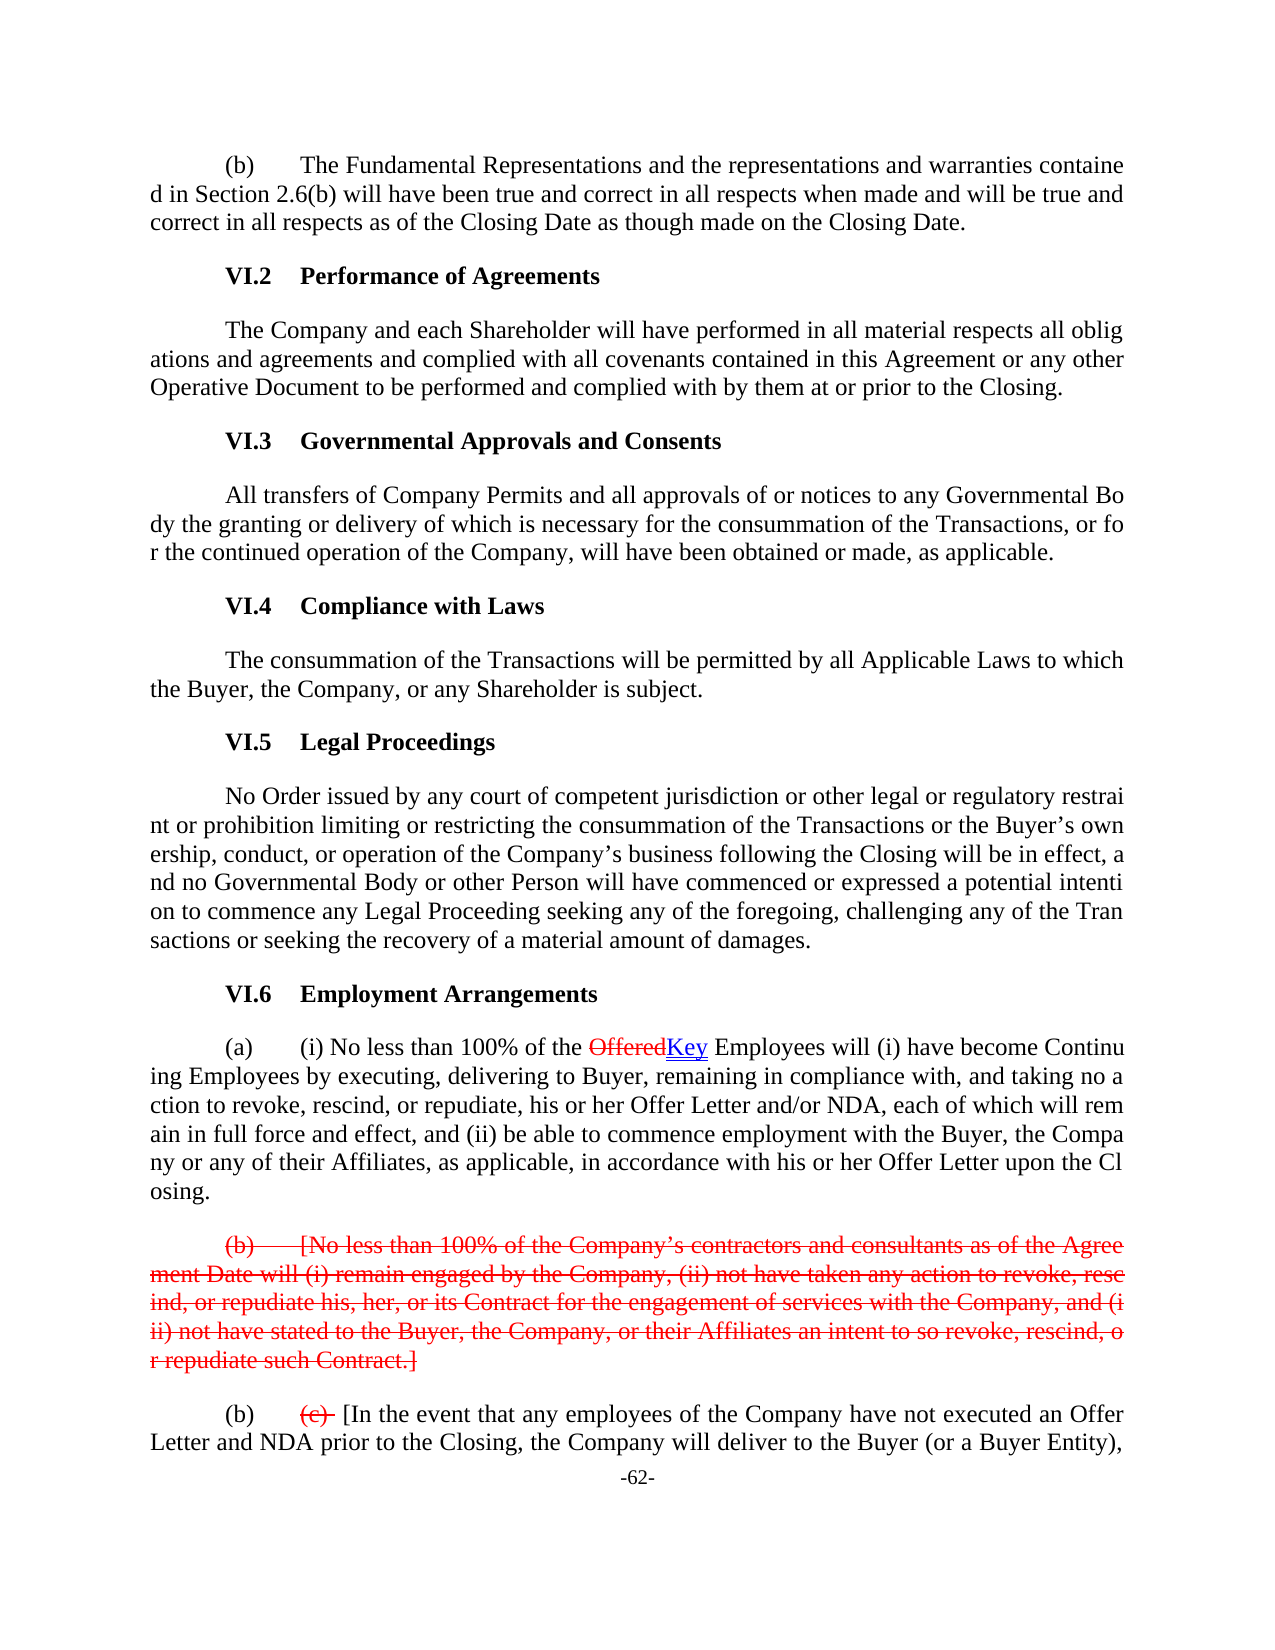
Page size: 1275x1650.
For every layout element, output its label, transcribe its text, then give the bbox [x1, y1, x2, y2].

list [150, 1399, 1125, 1456]
text Governmental Approvals and Consents [225, 426, 1125, 455]
text Legal Proceedings [225, 727, 1125, 756]
text The consummation of the Transactions will be permitted by all Applicable Laws to which the Buyer, the Company, or any Shareholder is subject. [150, 645, 1125, 702]
text Compliance with Laws [225, 591, 1125, 620]
list (b) [No less than 100% of the Company’s contractors and consultants as of the Agreement Date will (i) remain engaged by the Company, (ii) not have taken any action to revoke, rescind, or repudiate his, her, or its Contract for the engagement of services with the Company, and (iii) not have stated to the Buyer, the Company, or their Affiliates an intent to so revoke, rescind, or repudiate such Contract.] [150, 1230, 1125, 1274]
text Performance of Agreements [225, 261, 1125, 290]
text Employment Arrangements [225, 979, 1125, 1007]
list (b) [No less than 100% of the Company’s contractors and consultants as of the Agreement Date will (i) remain engaged by the Company, (ii) not have taken any action to revoke, rescind, or repudiate his, her, or its Contract for the engagement of services with the Company, and (iii) not have stated to the Buyer, the Company, or their Affiliates an intent to so revoke, rescind, or repudiate such Contract.] [150, 1276, 1125, 1374]
text The Company and each Shareholder will have performed in all material respects all obligations and agreements and complied with all covenants contained in this Agreement or any other Operative Document to be performed and complied with by them at or prior to the Closing. [150, 315, 1125, 401]
text No Order issued by any court of competent jurisdiction or other legal or regulatory restraint or prohibition limiting or restricting the consummation of the Transactions or the Buyer’s ownership, conduct, or operation of the Company’s business following the Closing will be in effect, and no Governmental Body or other Person will have commenced or expressed a potential intention to commence any Legal Proceeding seeking any of the foregoing, challenging any of the Transactions or seeking the recovery of a material amount of damages. [150, 781, 1125, 954]
text (i) No less than 100% of the OfferedKey Employees will (i) have become Continuing Employees by executing, delivering to Buyer, remaining in compliance with, and taking no action to revoke, rescind, or repudiate, his or her Offer Letter and/or NDA, each of which will remain in full force and effect, and (ii) be able to commence employment with the Buyer, the Company or any of their Affiliates, as applicable, in accordance with his or her Offer Letter upon the Closing. [150, 1032, 1125, 1205]
text All transfers of Company Permits and all approvals of or notices to any Governmental Body the granting or delivery of which is necessary for the consummation of the Transactions, or for the continued operation of the Company, will have been obtained or made, as applicable. [150, 480, 1125, 566]
text The Fundamental Representations and the representations and warranties contained in Section 2.6(b) will have been true and correct in all respects when made and will be true and correct in all respects as of the Closing Date as though made on the Closing Date. [150, 150, 1125, 236]
